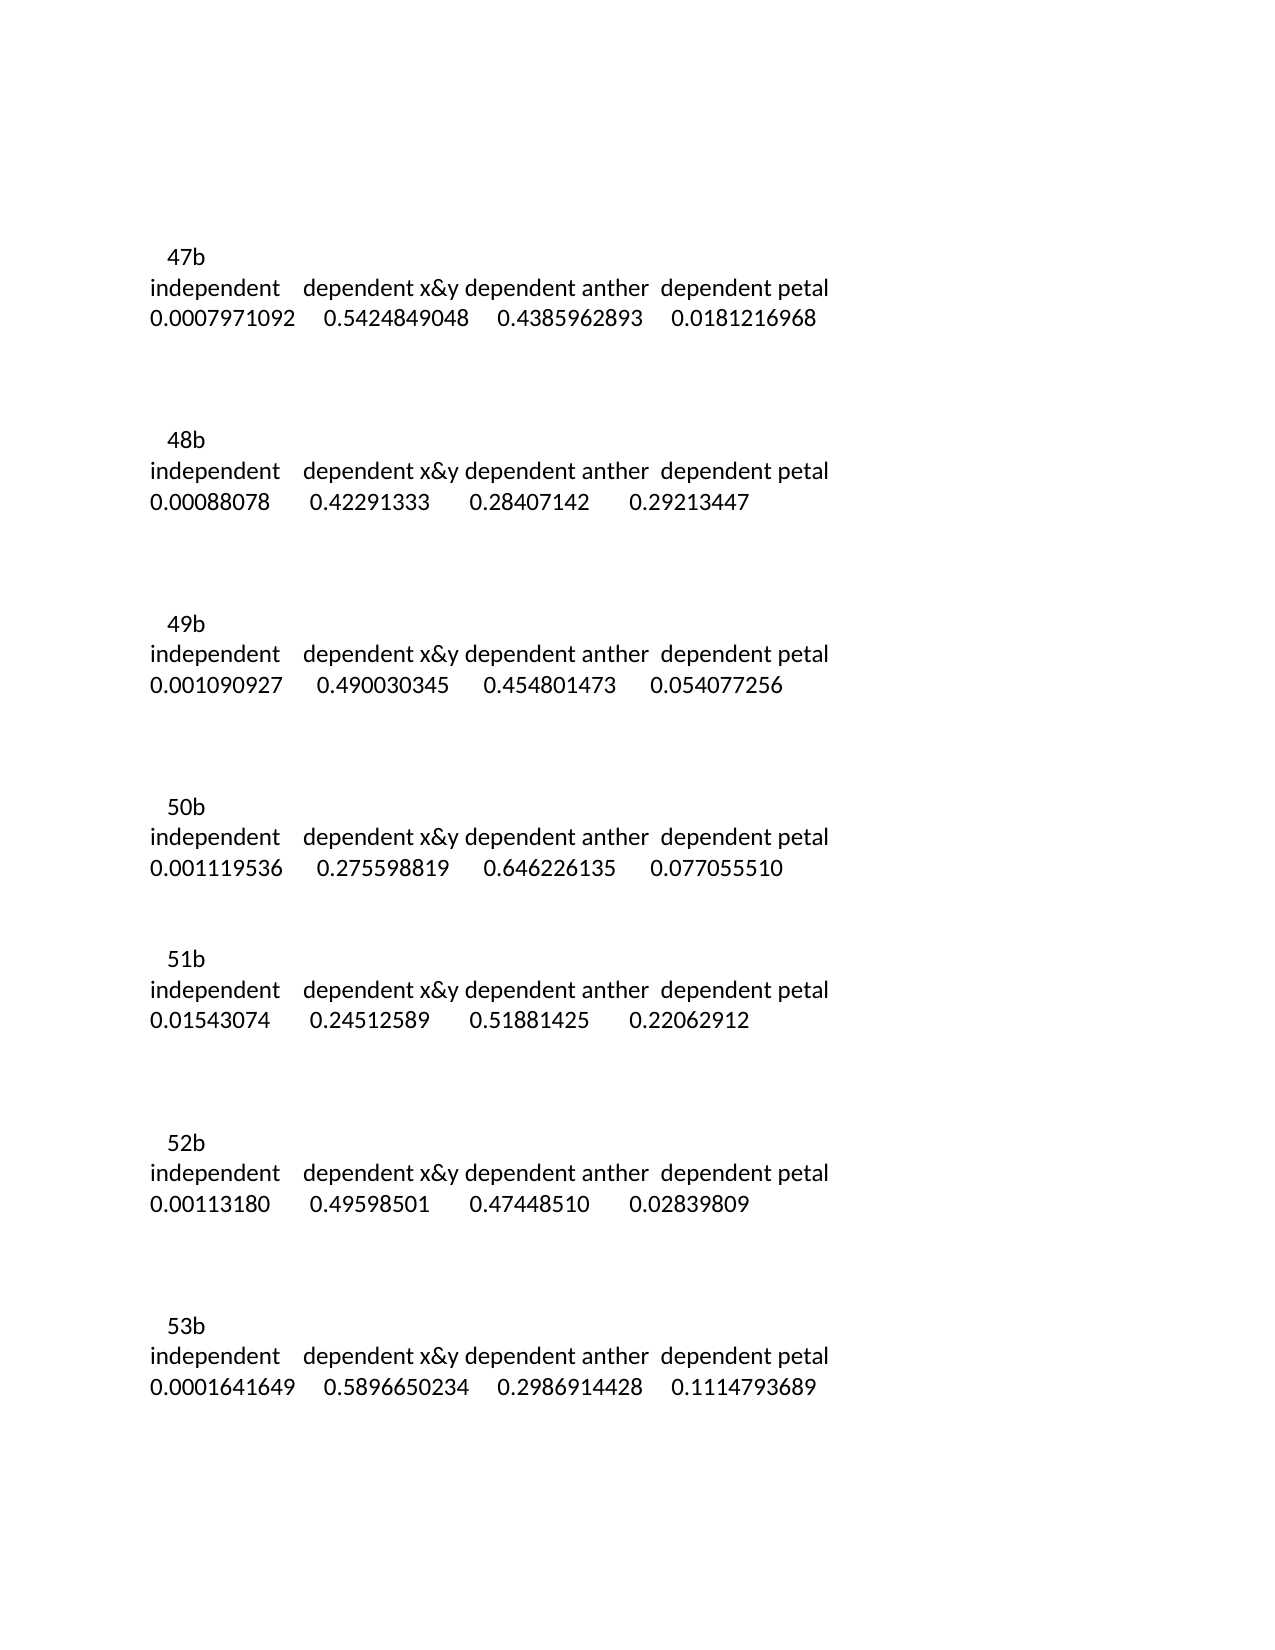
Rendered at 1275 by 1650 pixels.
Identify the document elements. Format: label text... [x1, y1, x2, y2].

text 49b [150, 608, 1125, 638]
text 50b [150, 791, 1125, 821]
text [150, 1340, 1125, 1371]
text independent dependent x&y dependent anther dependent petal [150, 1157, 1125, 1188]
text 0.001119536 0.275598819 0.646226135 0.077055510 [150, 852, 1125, 882]
text 0.0001641649 0.5896650234 0.2986914428 0.1114793689 [150, 1371, 1125, 1401]
text 47b [150, 242, 1125, 272]
text 0.001090927 0.490030345 0.454801473 0.054077256 [150, 669, 1125, 699]
text 0.01543074 0.24512589 0.51881425 0.22062912 [150, 1004, 1125, 1035]
text 52b [150, 1127, 1125, 1157]
text 0.00113180 0.49598501 0.47448510 0.02839809 [150, 1188, 1125, 1218]
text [150, 455, 1125, 486]
text independent dependent x&y dependent anther dependent petal [150, 638, 1125, 669]
text 51b [150, 943, 1125, 974]
text independent dependent x&y dependent anther dependent petal [150, 974, 1125, 1004]
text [150, 272, 1125, 303]
text 0.0007971092 0.5424849048 0.4385962893 0.0181216968 [150, 303, 1125, 333]
text 48b [150, 425, 1125, 455]
text independent dependent x&y dependent anther dependent petal [150, 821, 1125, 852]
text 0.00088078 0.42291333 0.28407142 0.29213447 [150, 486, 1125, 516]
text 53b [150, 1310, 1125, 1340]
